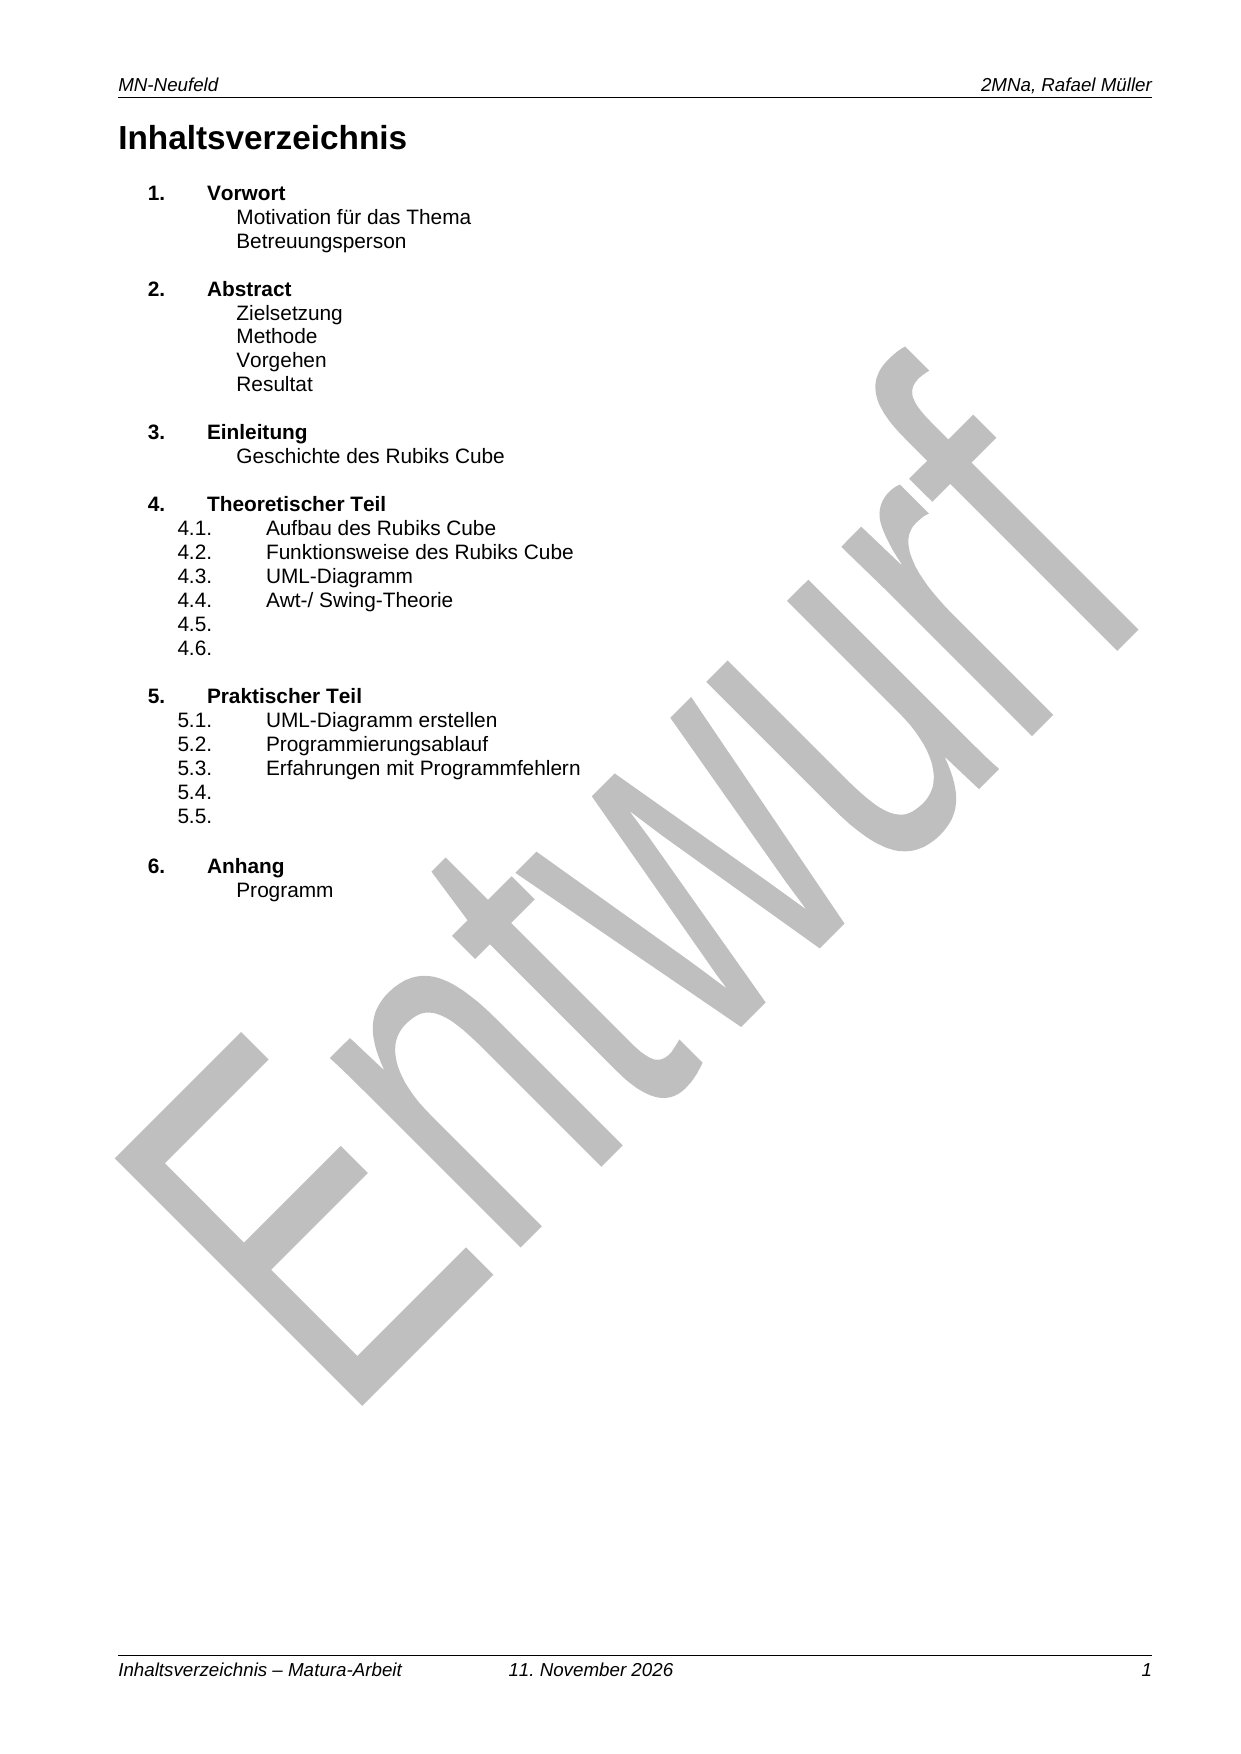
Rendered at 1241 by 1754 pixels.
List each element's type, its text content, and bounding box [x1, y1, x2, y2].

list Erfahrungen mit Programmfehlern [177, 756, 1152, 779]
text Motivation für das Thema [236, 204, 1152, 228]
text Vorgehen [236, 348, 1152, 372]
list Programmierungsablauf [177, 732, 1152, 756]
text Programm [236, 878, 1152, 902]
text Betreuungsperson [236, 228, 1152, 252]
list UML-Diagramm erstellen [177, 708, 1152, 732]
text Inhaltsverzeichnis [118, 118, 1152, 157]
text Geschichte des Rubiks Cube [236, 444, 1152, 468]
list Abstract [148, 276, 1152, 300]
list Theoretischer Teil [148, 492, 1152, 516]
list Funktionsweise des Rubiks Cube [177, 540, 1152, 564]
list Anhang [148, 854, 1152, 878]
list Praktischer Teil [148, 684, 1152, 708]
list UML-Diagramm [177, 564, 1152, 588]
text Methode [236, 324, 1152, 348]
list Einleitung [148, 420, 1152, 444]
list Vorwort [148, 181, 1152, 204]
list Aufbau des Rubiks Cube [177, 516, 1152, 540]
list Awt-/ Swing-Theorie [177, 588, 1152, 612]
text Resultat [236, 372, 1152, 396]
text Zielsetzung [236, 300, 1152, 324]
